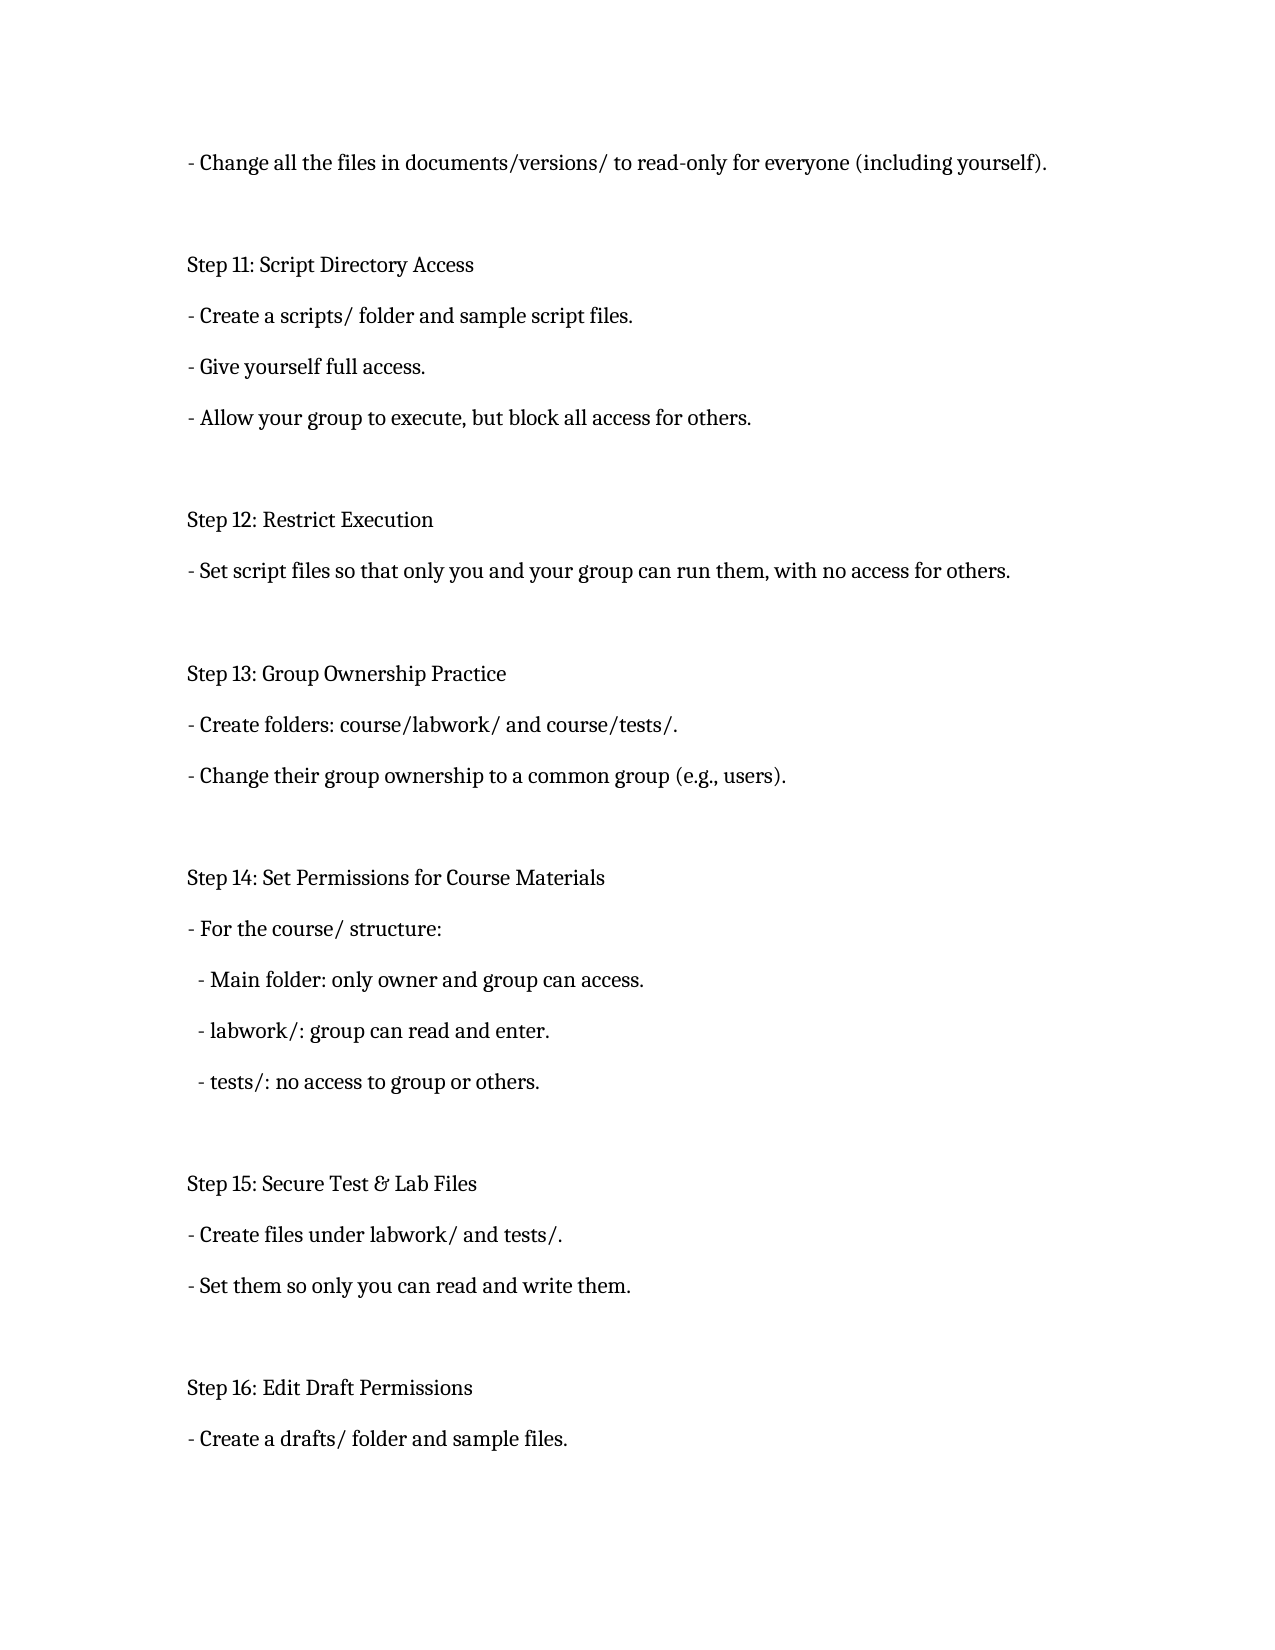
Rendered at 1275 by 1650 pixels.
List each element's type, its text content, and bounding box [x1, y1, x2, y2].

text - Main folder: only owner and group can access. [187, 967, 1087, 993]
text - Create folders: course/labwork/ and course/tests/. [187, 711, 1087, 738]
text Step 11: Script Directory Access [187, 252, 1087, 278]
text - Create files under labwork/ and tests/. [187, 1222, 1087, 1248]
text - For the course/ structure: [187, 916, 1087, 942]
text - Create a drafts/ folder and sample files. [187, 1426, 1087, 1452]
text Step 12: Restrict Execution [187, 507, 1087, 534]
text - labwork/: group can read and enter. [187, 1018, 1087, 1044]
text - Set script files so that only you and your group can run them, with no access for others. [187, 558, 1087, 585]
text - Set them so only you can read and write them. [187, 1273, 1087, 1299]
text Step 15: Secure Test & Lab Files [187, 1171, 1087, 1197]
text - Change their group ownership to a common group (e.g., users). [187, 762, 1087, 789]
text Step 16: Edit Draft Permissions [187, 1375, 1087, 1401]
text - Give yourself full access. [187, 354, 1087, 381]
text - tests/: no access to group or others. [187, 1069, 1087, 1095]
text - Change all the files in documents/versions/ to read-only for everyone (including yourself). [187, 150, 1087, 176]
text Step 13: Group Ownership Practice [187, 660, 1087, 687]
text - Allow your group to execute, but block all access for others. [187, 405, 1087, 432]
text - Create a scripts/ folder and sample script files. [187, 303, 1087, 329]
text Step 14: Set Permissions for Course Materials [187, 864, 1087, 891]
